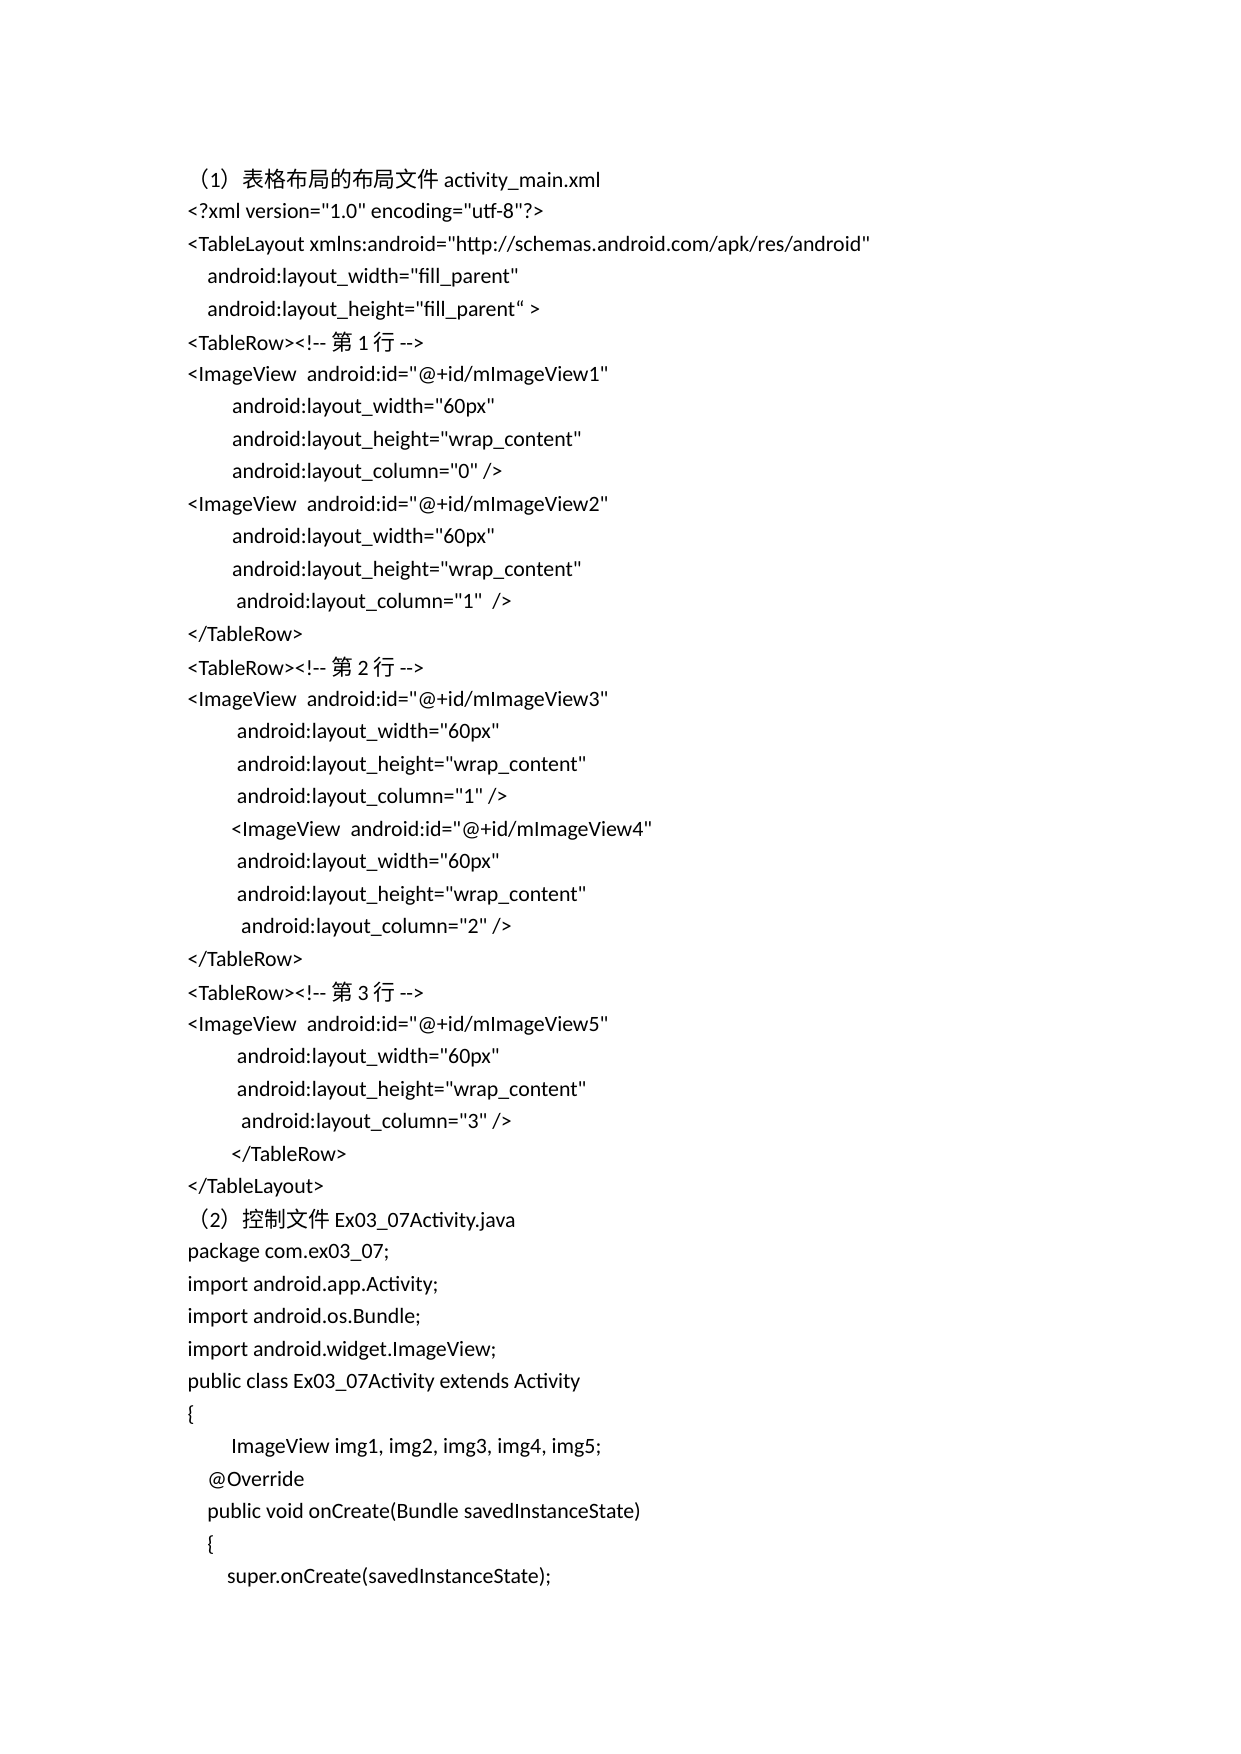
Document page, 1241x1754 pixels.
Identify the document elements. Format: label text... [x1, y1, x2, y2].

text import android.os.Bundle; [187, 1299, 1053, 1332]
text android:layout_height="wrap_content" [187, 877, 1053, 909]
text android:layout_width="60px" [187, 714, 1053, 747]
text android:layout_width="fill_parent" [187, 259, 1053, 292]
text android:layout_height="wrap_content" [187, 552, 1053, 584]
text <ImageView android:id="@+id/mImageView4" [187, 812, 1053, 844]
text <TableRow><!-- 第2行 --> [187, 649, 1053, 682]
text <?xml version="1.0" encoding="utf-8"?> [187, 194, 1053, 227]
text <TableLayout xmlns:android="http://schemas.android.com/apk/res/android" [187, 227, 1053, 259]
text { [187, 1397, 1053, 1429]
text android:layout_width="60px" [187, 1039, 1053, 1072]
text android:layout_column="2" /> [187, 909, 1053, 942]
text <ImageView android:id="@+id/mImageView5" [187, 1007, 1053, 1039]
text ImageView img1, img2, img3, img4, img5; [187, 1429, 1053, 1462]
text android:layout_width="60px" [187, 389, 1053, 422]
text super.onCreate(savedInstanceState); [187, 1559, 1053, 1592]
text android:layout_column="1" /> [187, 779, 1053, 812]
text public void onCreate(Bundle savedInstanceState) [187, 1494, 1053, 1527]
text import android.app.Activity; [187, 1267, 1053, 1299]
text android:layout_height="wrap_content" [187, 747, 1053, 779]
text android:layout_height="wrap_content" [187, 1072, 1053, 1104]
list 控制文件Ex03_07Activity.java [187, 1202, 1053, 1234]
text <TableRow><!-- 第1行 --> [187, 324, 1053, 357]
text </TableLayout> [187, 1169, 1053, 1202]
list 表格布局的布局文件activity_main.xml [187, 162, 1053, 194]
text android:layout_column="1" /> [187, 584, 1053, 617]
text </TableRow> [187, 617, 1053, 649]
text <ImageView android:id="@+id/mImageView2" [187, 487, 1053, 519]
text </TableRow> [187, 942, 1053, 974]
text </TableRow> [187, 1137, 1053, 1169]
text android:layout_column="3" /> [187, 1104, 1053, 1137]
text android:layout_width="60px" [187, 844, 1053, 877]
text { [187, 1527, 1053, 1559]
text @Override [187, 1462, 1053, 1494]
text public class Ex03_07Activity extends Activity [187, 1364, 1053, 1397]
text android:layout_height="wrap_content" [187, 422, 1053, 454]
text <TableRow><!-- 第3行 --> [187, 974, 1053, 1007]
text package com.ex03_07; [187, 1234, 1053, 1267]
text android:layout_width="60px" [187, 519, 1053, 552]
text android:layout_height="fill_parent“ > [187, 292, 1053, 324]
text <ImageView android:id="@+id/mImageView1" [187, 357, 1053, 389]
text android:layout_column="0" /> [187, 454, 1053, 487]
text <ImageView android:id="@+id/mImageView3" [187, 682, 1053, 714]
text import android.widget.ImageView; [187, 1332, 1053, 1364]
